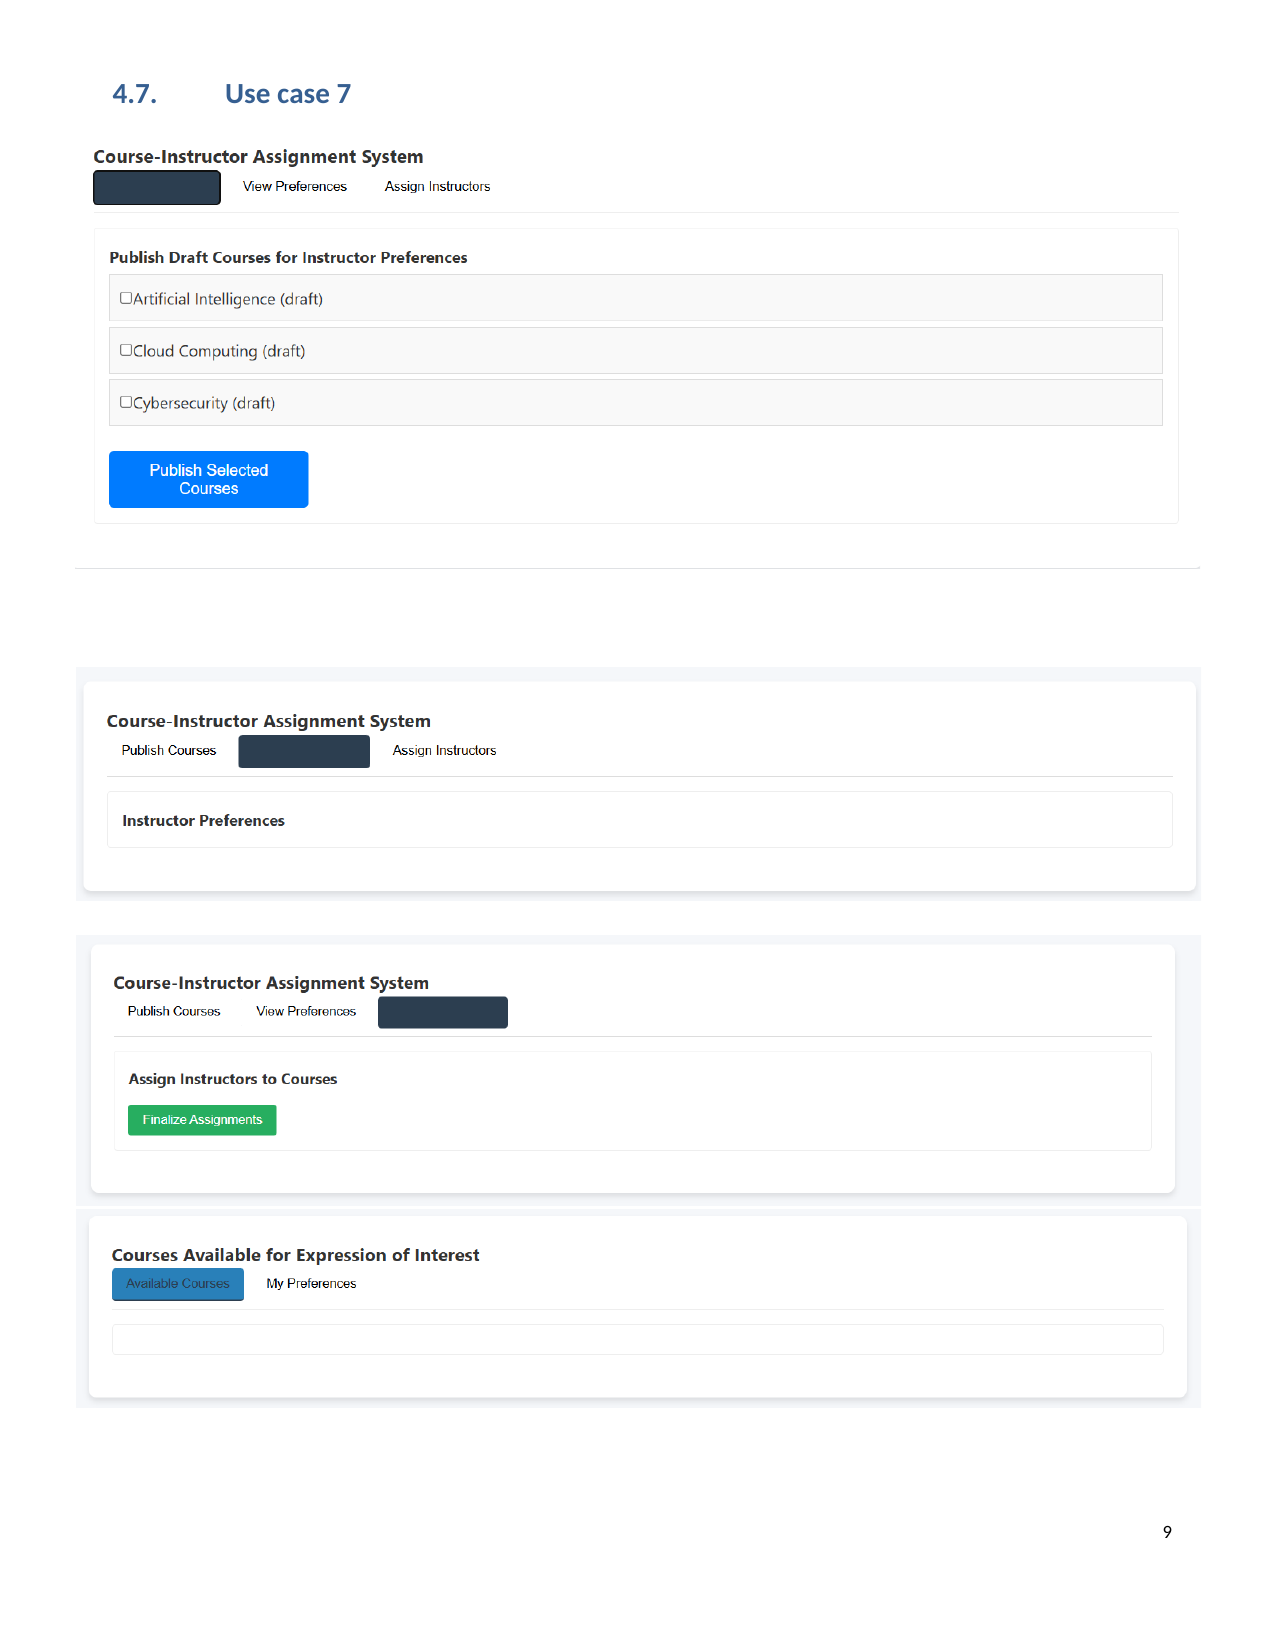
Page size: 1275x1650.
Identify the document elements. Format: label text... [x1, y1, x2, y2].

picture [76, 1209, 1202, 1408]
subtitle Use case 7 [112, 75, 1200, 111]
picture [76, 935, 1202, 1206]
picture [76, 667, 1202, 901]
picture [75, 126, 1200, 569]
